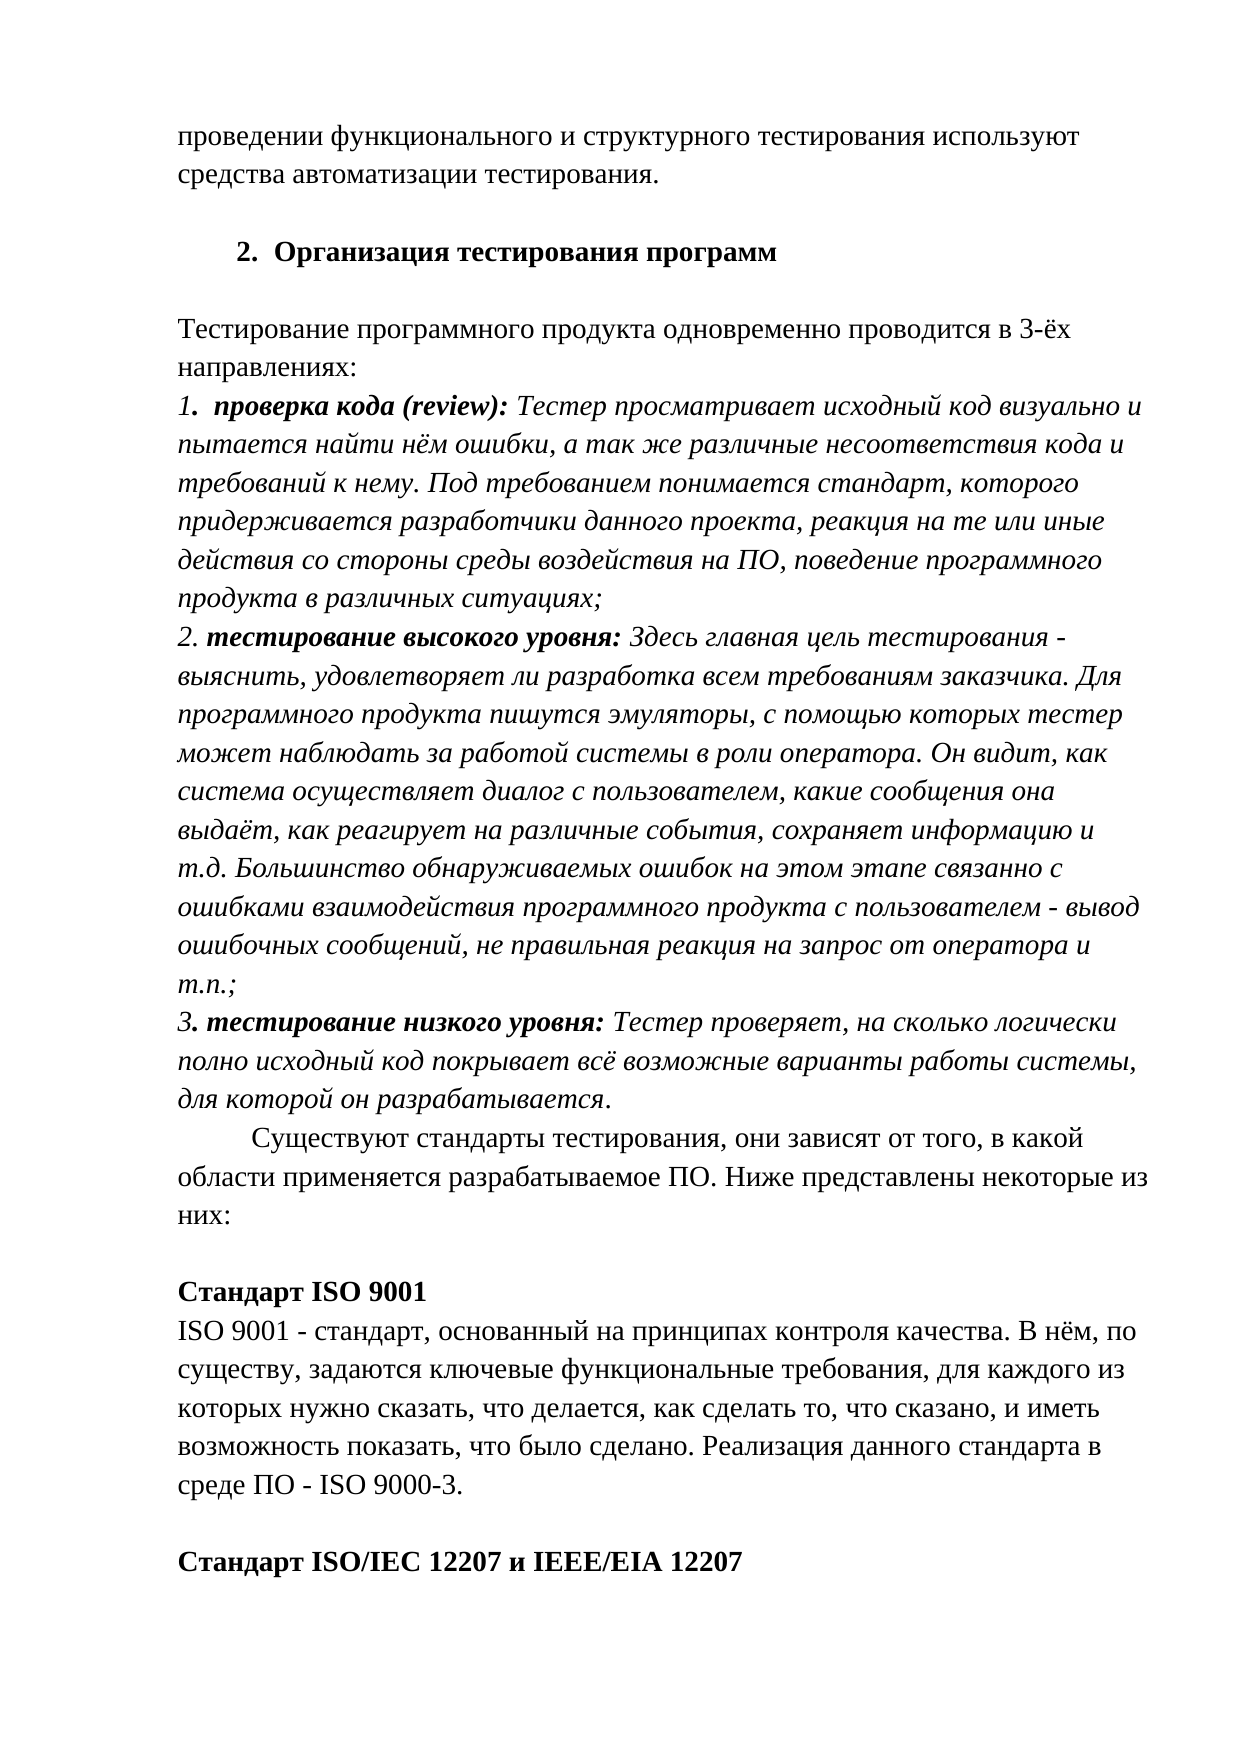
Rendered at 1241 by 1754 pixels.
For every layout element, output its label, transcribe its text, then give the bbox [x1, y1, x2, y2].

text 2. тестирование высокого уровня: Здесь главная цель тестирования - выяснить, удовлетворяет ли разработка всем требованиям заказчика. Для программного продукта пишутся эмуляторы, с помощью которых тестер может наблюдать за работой системы в роли оператора. Он видит, как система осуществляет диалог с пользователем, какие сообщения она выдаёт, как реагирует на различные события, сохраняет информацию и т.д. Большинство обнаруживаемых ошибок на этом этапе связанно с ошибками взаимодействия программного продукта с пользователем - вывод ошибочных сообщений, не правильная реакция на запрос от оператора и т.п.; [177, 619, 1152, 999]
text Стандарт ISO/IEC 12207 и IEEE/EIA 12207 [177, 1506, 1152, 1578]
text Стандарт ISO 9001 [177, 1236, 1152, 1308]
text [177, 118, 1152, 190]
text ISO 9001 - стандарт, основанный на принципах контроля качества. В нём, по существу, задаются ключевые функциональные требования, для каждого из которых нужно сказать, что делается, как сделать то, что сказано, и иметь возможность показать, что было сделано. Реализация данного стандарта в среде ПО - ISO 9000-3. [177, 1313, 1152, 1501]
text 3. тестирование низкого уровня: Тестер проверяет, на сколько логически полно исходный код покрывает всё возможные варианты работы системы, для которой он разрабатывается. [177, 1004, 1152, 1115]
list Организация тестирования программ [236, 234, 1152, 267]
text Существуют стандарты тестирования, они зависят от того, в какой области применяется разрабатываемое ПО. Ниже представлены некоторые из них: [177, 1120, 1152, 1231]
text Тестирование программного продукта одновременно проводится в 3-ёх направлениях: 1. проверка кода (review): Тестер просматривает исходный код визуально и пытается найти нём ошибки, а так же различные несоответствия кода и требований к нему. Под требованием понимается стандарт, которого придерживается разработчики данного проекта, реакция на те или иные действия со стороны среды воздействия на ПО, поведение программного продукта в различных ситуациях; [177, 311, 1152, 614]
